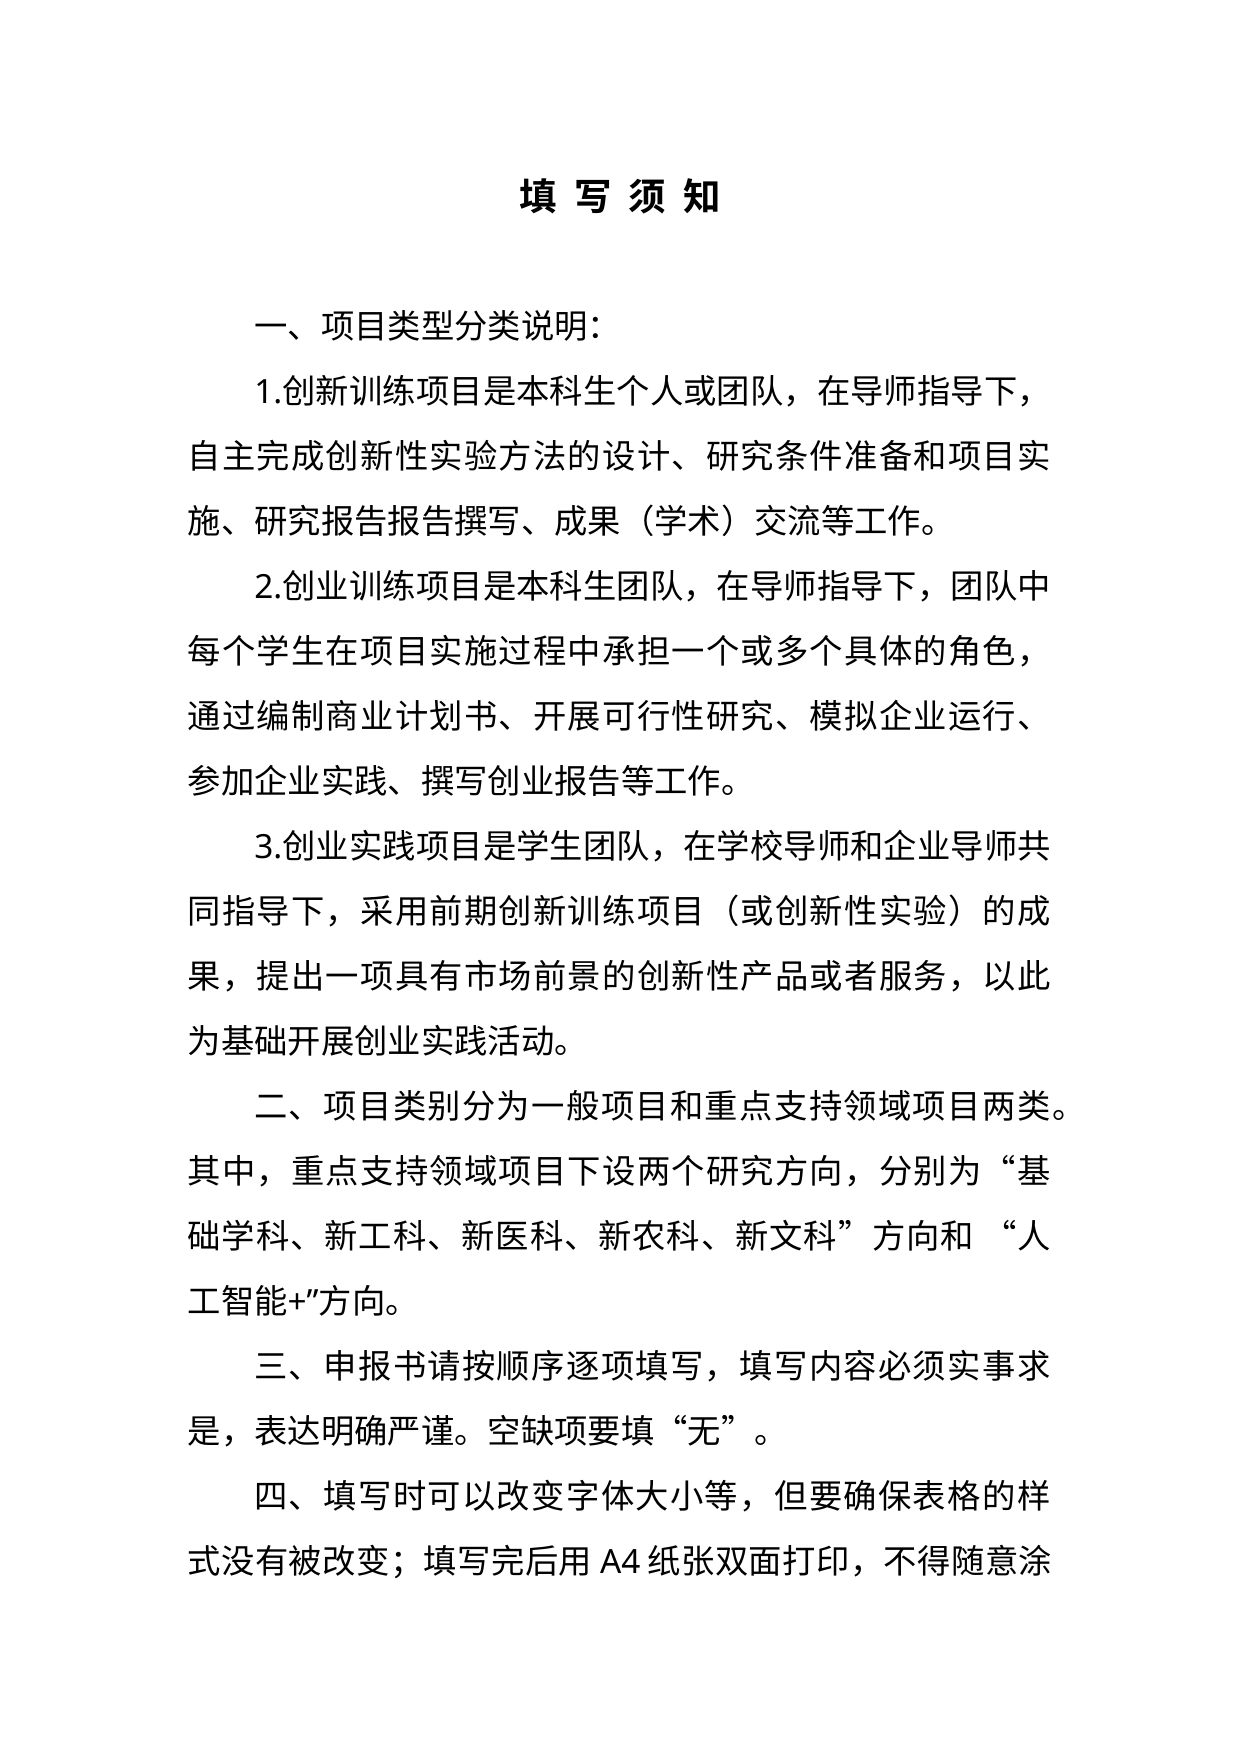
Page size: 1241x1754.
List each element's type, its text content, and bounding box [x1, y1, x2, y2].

text 三、申报书请按顺序逐项填写，填写内容必须实事求是，表达明确严谨。空缺项要填“无”。 [187, 1332, 1053, 1462]
text 3.创业实践项目是学生团队，在学校导师和企业导师共同指导下，采用前期创新训练项目（或创新性实验）的成果，提出一项具有市场前景的创新性产品或者服务，以此为基础开展创业实践活动。 [187, 812, 1053, 1072]
text 2.创业训练项目是本科生团队，在导师指导下，团队中每个学生在项目实施过程中承担一个或多个具体的角色，通过编制商业计划书、开展可行性研究、模拟企业运行、参加企业实践、撰写创业报告等工作。 [187, 552, 1053, 812]
text 一、项目类型分类说明： [187, 292, 1053, 357]
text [187, 1462, 1053, 1592]
text 1.创新训练项目是本科生个人或团队，在导师指导下，自主完成创新性实验方法的设计、研究条件准备和项目实施、研究报告报告撰写、成果（学术）交流等工作。 [187, 357, 1053, 552]
text 二、项目类别分为一般项目和重点支持领域项目两类。其中，重点支持领域项目下设两个研究方向，分别为“基础学科、新工科、新医科、新农科、新文科”方向和 “人工智能+”方向。 [187, 1072, 1053, 1332]
text 填 写 须 知 [187, 162, 1053, 227]
